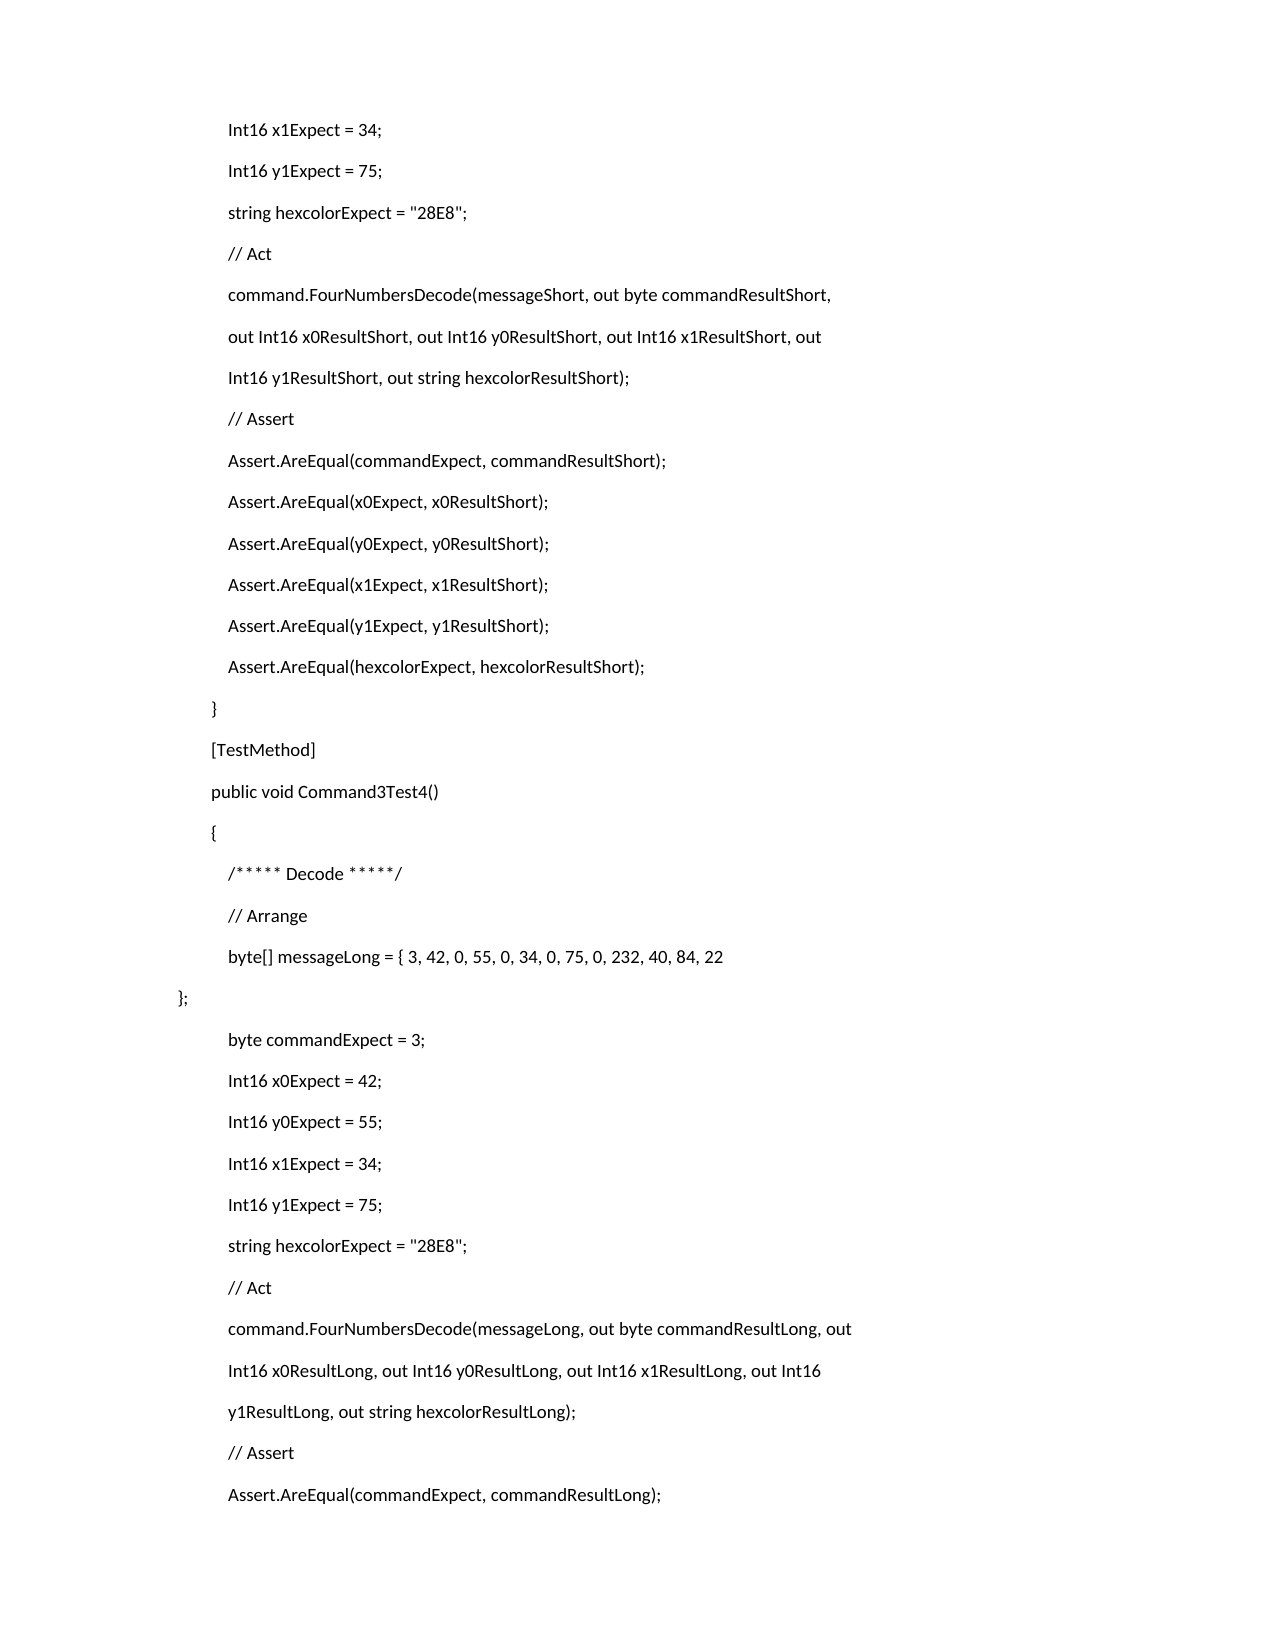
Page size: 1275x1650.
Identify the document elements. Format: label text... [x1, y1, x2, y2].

text Assert.AreEqual(y1Expect, y1ResultShort); [177, 614, 1186, 637]
text } [177, 697, 1186, 720]
text byte commandExpect = 3; [177, 1028, 1186, 1051]
text Assert.AreEqual(commandExpect, commandResultLong); [177, 1483, 1186, 1506]
text command.FourNumbersDecode(messageShort, out byte commandResultShort, [177, 283, 1186, 306]
text Int16 y0Expect = 55; [177, 1111, 1186, 1133]
text /***** Decode *****/ [177, 862, 1186, 885]
text Assert.AreEqual(hexcolorExpect, hexcolorResultShort); [177, 656, 1186, 679]
text [TestMethod] [177, 738, 1186, 761]
text Assert.AreEqual(x0Expect, x0ResultShort); [177, 490, 1186, 513]
text Assert.AreEqual(y0Expect, y0ResultShort); [177, 532, 1186, 554]
text public void Command3Test4() [177, 780, 1186, 803]
text { [177, 821, 1186, 844]
text // Assert [177, 1441, 1186, 1464]
text Int16 x1Expect = 34; [177, 118, 1186, 141]
text Int16 x0Expect = 42; [177, 1069, 1186, 1092]
text Assert.AreEqual(commandExpect, commandResultShort); [177, 449, 1186, 472]
text Assert.AreEqual(x1Expect, x1ResultShort); [177, 573, 1186, 596]
text Int16 y1Expect = 75; [177, 1193, 1186, 1216]
text // Assert [177, 408, 1186, 431]
text y1ResultLong, out string hexcolorResultLong); [177, 1400, 1186, 1423]
text string hexcolorExpect = "28E8"; [177, 201, 1186, 224]
text string hexcolorExpect = "28E8"; [177, 1235, 1186, 1258]
text Int16 y1ResultShort, out string hexcolorResultShort); [177, 366, 1186, 389]
text }; [177, 987, 1186, 1009]
text out Int16 x0ResultShort, out Int16 y0ResultShort, out Int16 x1ResultShort, out [177, 325, 1186, 348]
text Int16 x1Expect = 34; [177, 1152, 1186, 1175]
text Int16 y1Expect = 75; [177, 159, 1186, 182]
text byte[] messageLong = { 3, 42, 0, 55, 0, 34, 0, 75, 0, 232, 40, 84, 22 [177, 945, 1186, 968]
text command.FourNumbersDecode(messageLong, out byte commandResultLong, out [177, 1317, 1186, 1340]
text Int16 x0ResultLong, out Int16 y0ResultLong, out Int16 x1ResultLong, out Int16 [177, 1359, 1186, 1382]
text // Act [177, 242, 1186, 265]
text // Act [177, 1276, 1186, 1299]
text // Arrange [177, 904, 1186, 927]
